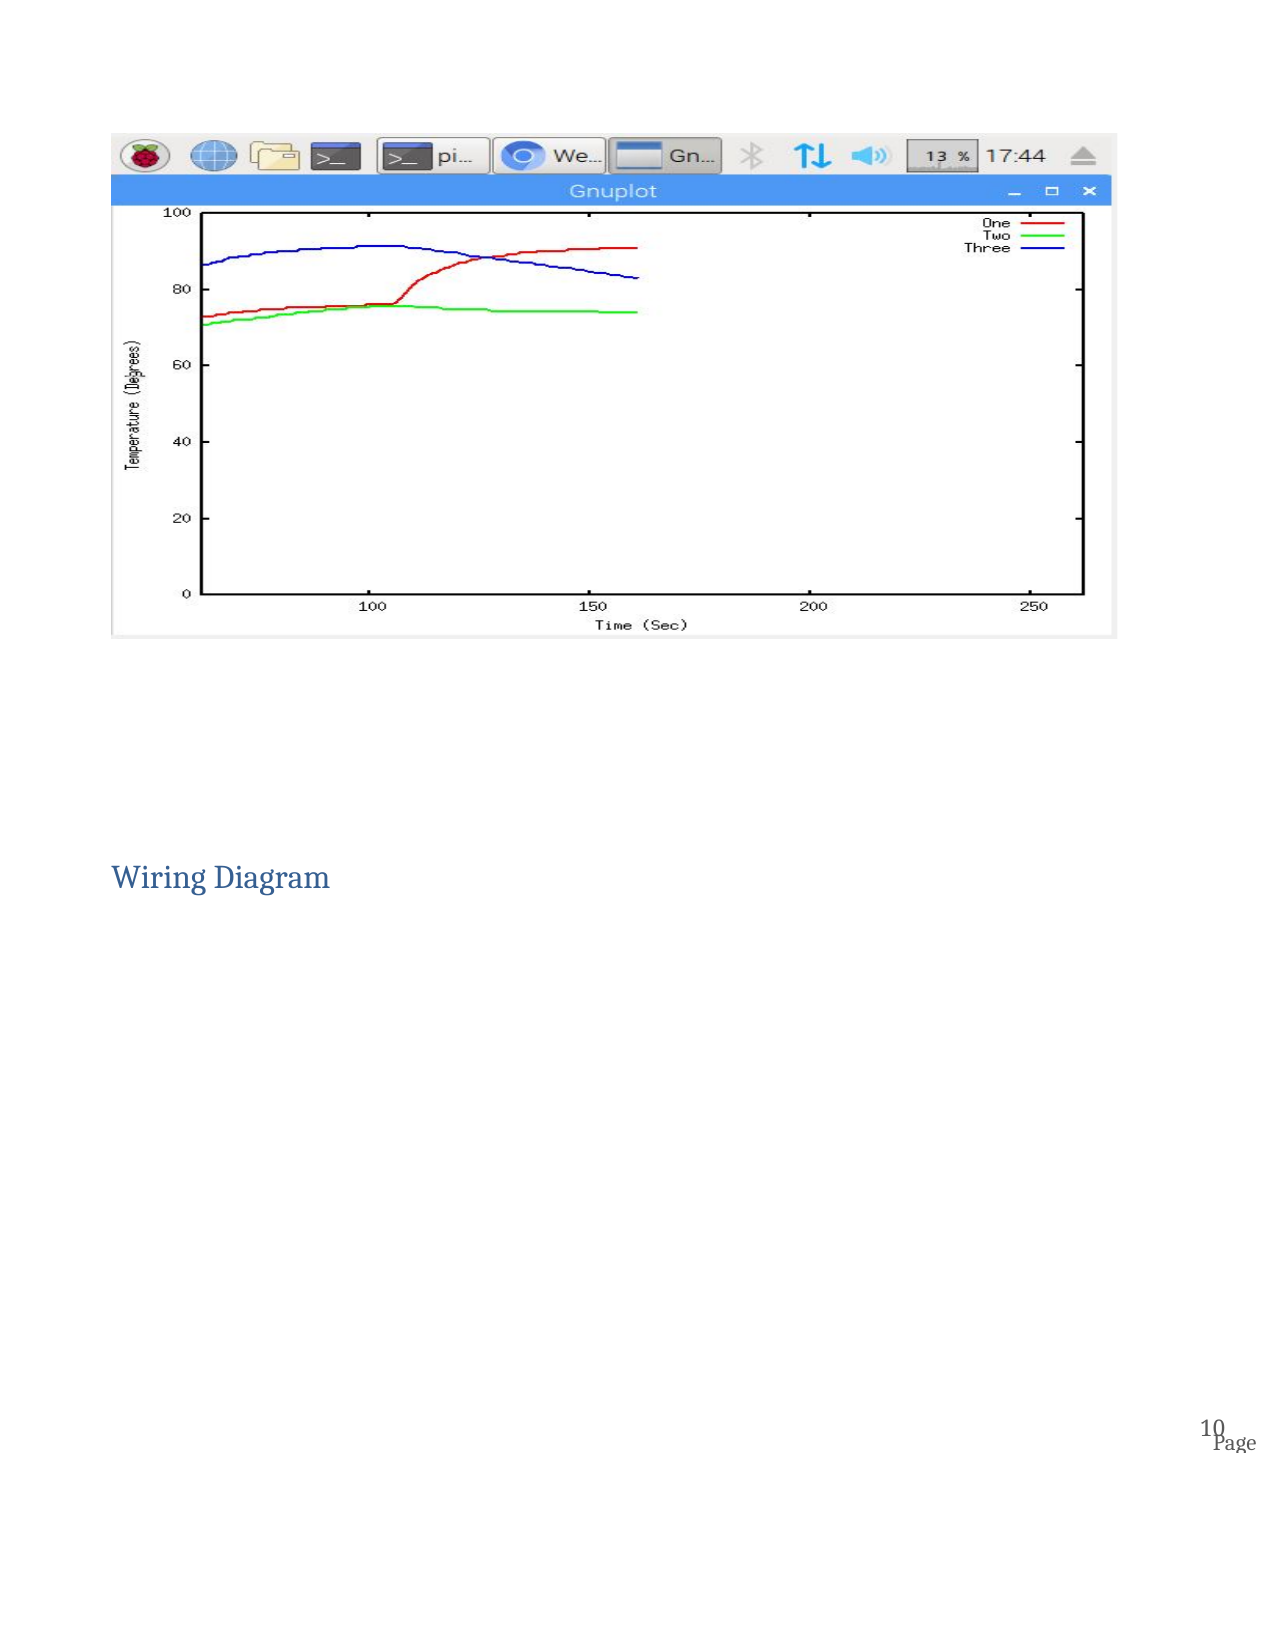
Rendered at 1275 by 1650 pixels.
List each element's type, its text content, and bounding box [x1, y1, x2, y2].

picture [111, 133, 1118, 639]
subtitle Wiring Diagram [111, 858, 1163, 896]
